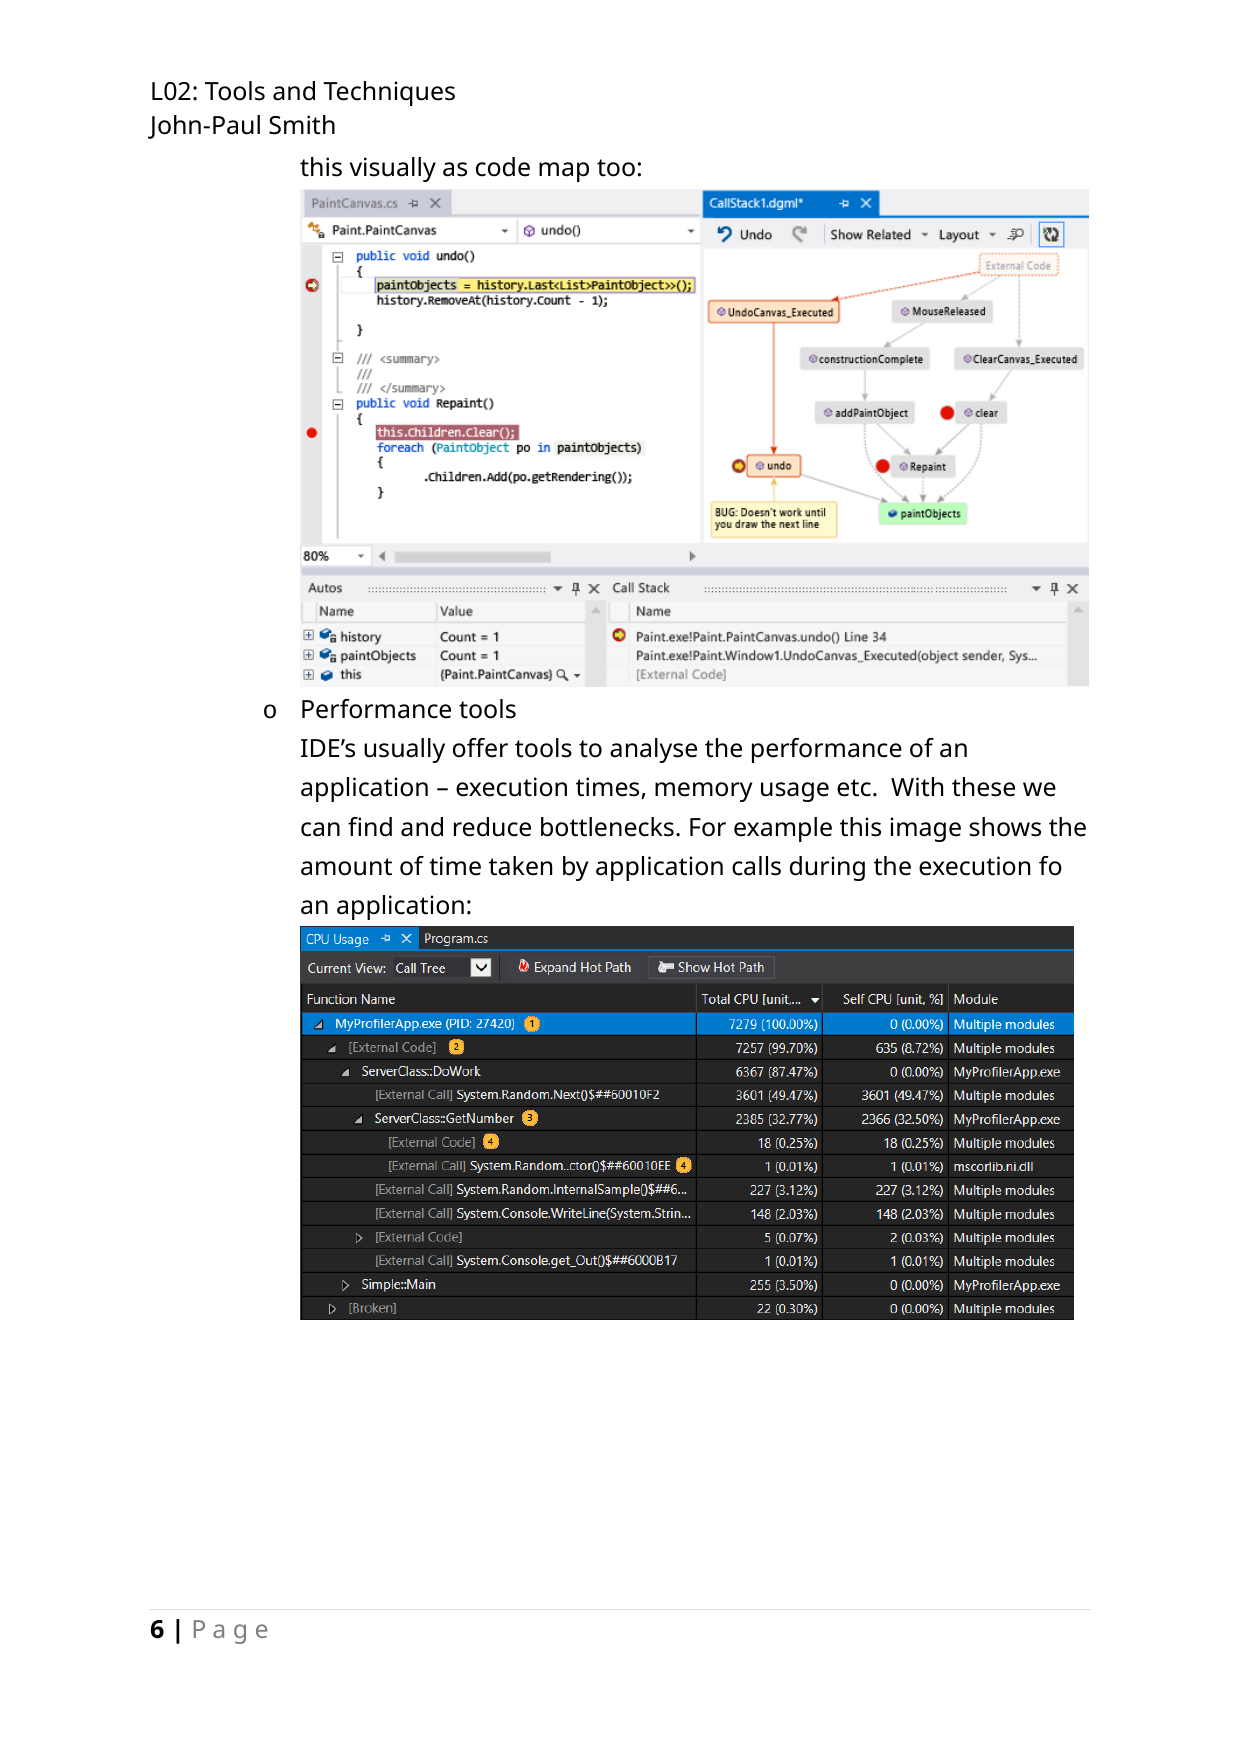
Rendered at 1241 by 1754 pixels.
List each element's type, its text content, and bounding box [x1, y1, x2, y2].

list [262, 150, 1090, 686]
picture [300, 926, 1074, 1320]
picture [300, 189, 1089, 687]
